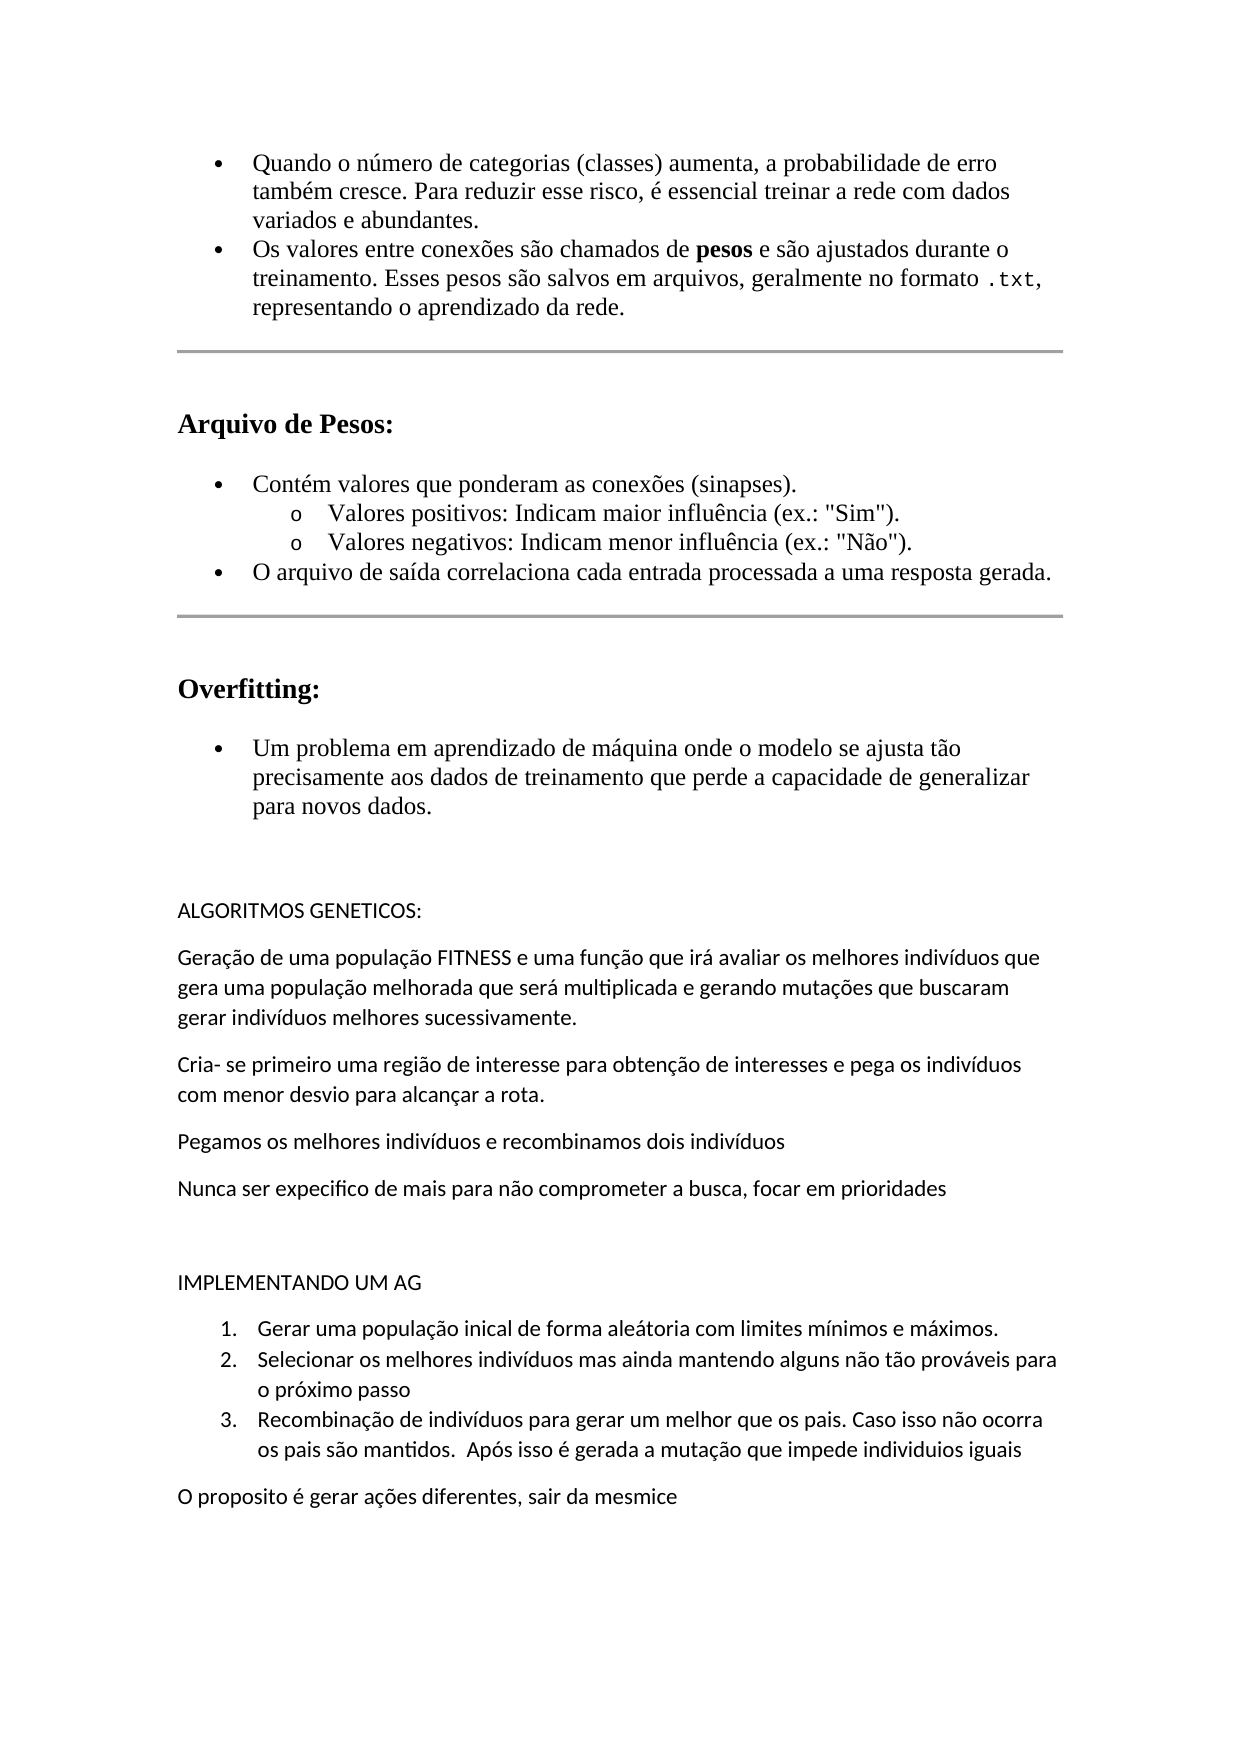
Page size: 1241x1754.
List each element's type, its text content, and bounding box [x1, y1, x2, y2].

list O arquivo de saída correlaciona cada entrada processada a uma resposta gerada. [215, 557, 1063, 586]
text Arquivo de Pesos: [177, 407, 1063, 440]
text O proposito é gerar ações diferentes, sair da mesmice [177, 1482, 1063, 1510]
text IMPLEMENTANDO UM AG [177, 1268, 1063, 1296]
list Valores positivos: Indicam maior influência (ex.: "Sim"). [290, 498, 1063, 527]
list Os valores entre conexões são chamados de pesos e são ajustados durante o treinamento. Esses pesos são salvos em arquivos, geralmente no formato .txt, representando o aprendizado da rede. [215, 234, 1063, 321]
text Nunca ser expecifico de mais para não comprometer a busca, focar em prioridades [177, 1174, 1063, 1202]
list Selecionar os melhores indivíduos mas ainda mantendo alguns não tão prováveis para o próximo passo [220, 1345, 1063, 1403]
list Quando o número de categorias (classes) aumenta, a probabilidade de erro também cresce. Para reduzir esse risco, é essencial treinar a rede com dados variados e abundantes. [215, 148, 1063, 234]
text Pegamos os melhores indivíduos e recombinamos dois indivíduos [177, 1127, 1063, 1155]
list Gerar uma população inical de forma aleátoria com limites mínimos e máximos. [220, 1314, 1063, 1342]
list Valores negativos: Indicam menor influência (ex.: "Não"). [290, 527, 1063, 557]
text Cria- se primeiro uma região de interesse para obtenção de interesses e pega os indivíduos com menor desvio para alcançar a rota. [177, 1050, 1063, 1108]
text Geração de uma população FITNESS e uma função que irá avaliar os melhores indivíduos que gera uma população melhorada que será multiplicada e gerando mutações que buscaram gerar indivíduos melhores sucessivamente. [177, 943, 1063, 1031]
list Recombinação de indivíduos para gerar um melhor que os pais. Caso isso não ocorra os pais são mantidos. Após isso é gerada a mutação que impede individuios iguais [220, 1405, 1063, 1463]
text ALGORITMOS GENETICOS: [177, 896, 1063, 924]
list Um problema em aprendizado de máquina onde o modelo se ajusta tão precisamente aos dados de treinamento que perde a capacidade de generalizar para novos dados. [215, 733, 1063, 820]
text Overfitting: [177, 672, 1063, 704]
list Contém valores que ponderam as conexões (sinapses). [215, 469, 1063, 498]
